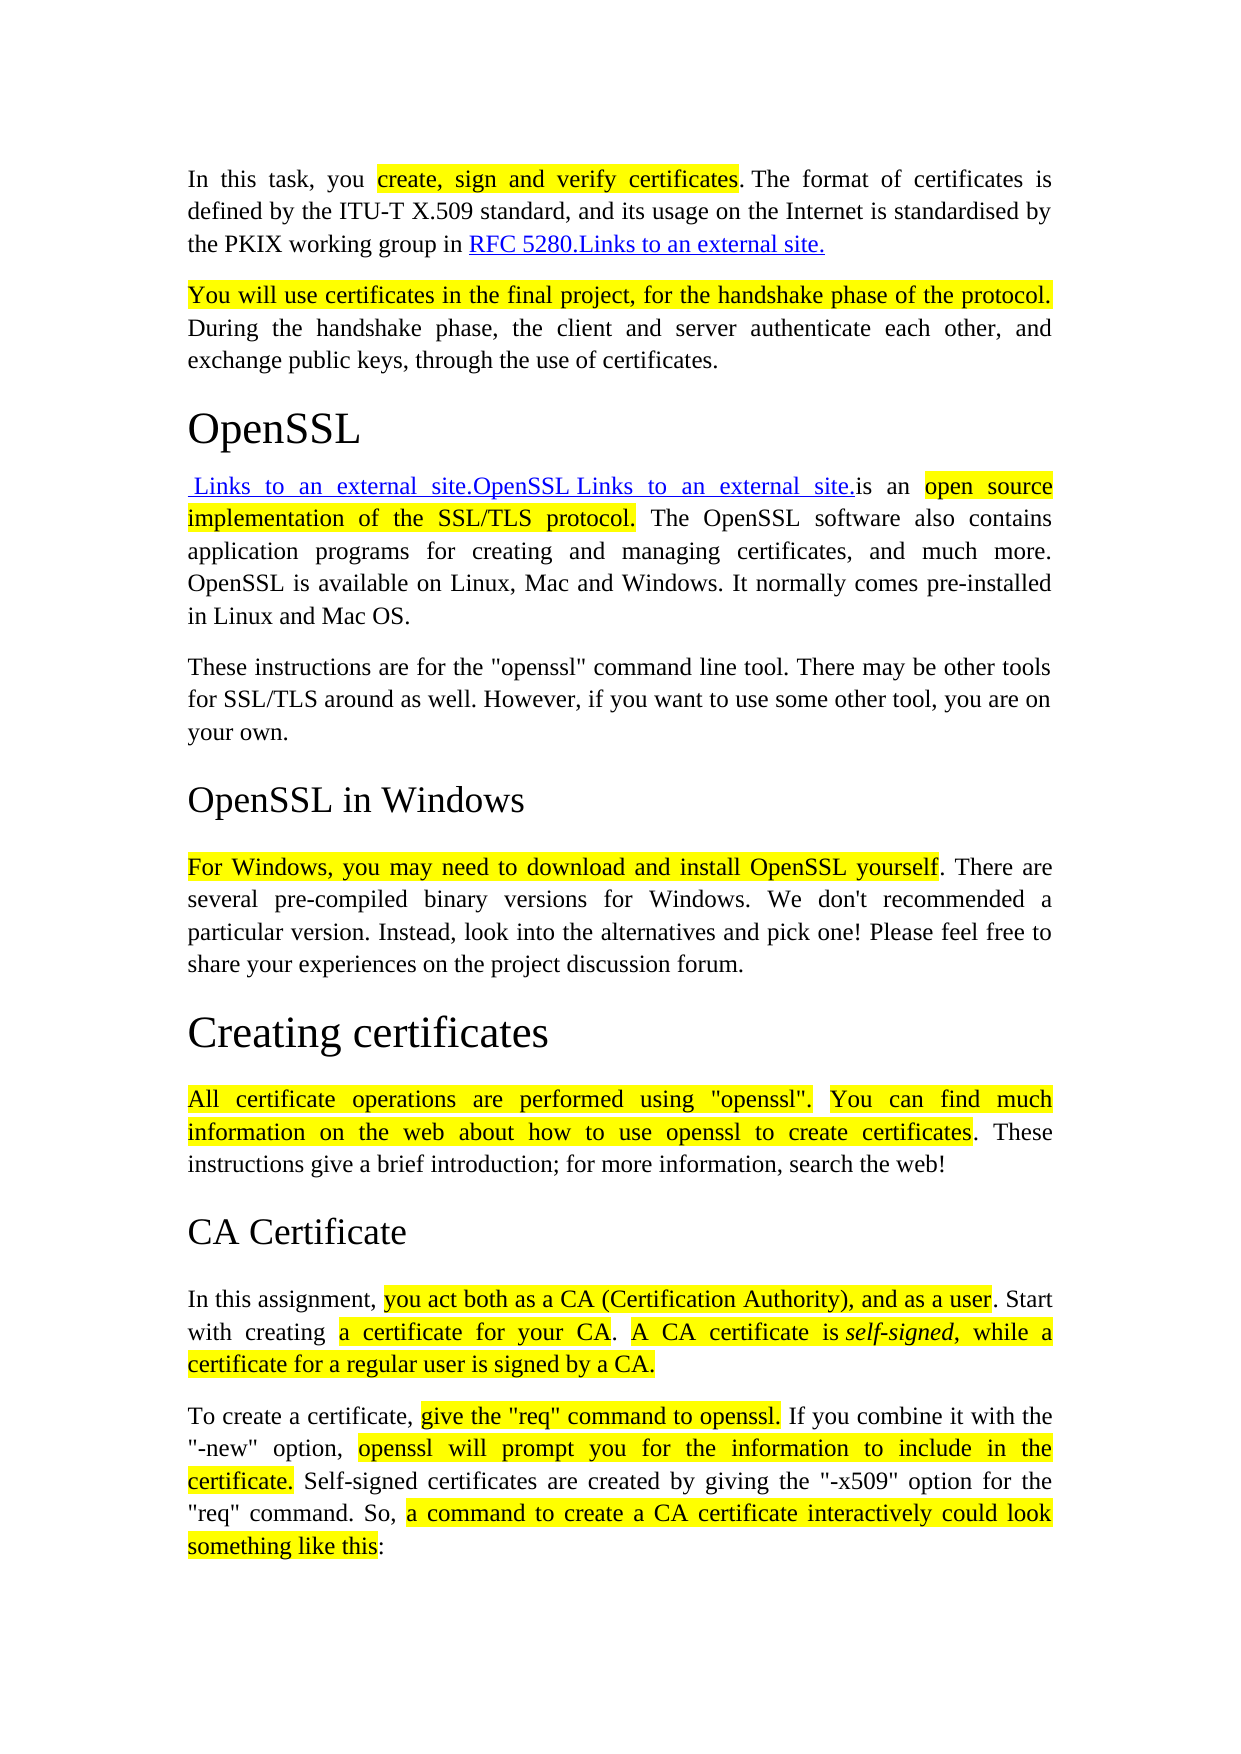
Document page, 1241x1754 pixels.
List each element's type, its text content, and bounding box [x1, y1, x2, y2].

text All certificate operations are performed using "openssl". You can find much information on the web about how to use openssl to create certificates. These instructions give a brief introduction; for more information, search the web! [187, 1083, 1053, 1180]
text Creating certificates [187, 999, 1053, 1064]
text You will use certificates in the final project, for the handshake phase of the protocol. During the handshake phase, the client and server authenticate each other, and exchange public keys, through the use of certificates. [187, 278, 1053, 376]
text Links to an external site.OpenSSL Links to an external site.is an open source implementation of the SSL/TLS protocol. The OpenSSL software also contains application programs for creating and managing certificates, and much more. OpenSSL is available on Linux, Mac and Windows. It normally comes pre-installed in Linux and Mac OS. [187, 469, 1053, 631]
subtitle OpenSSL in Windows [187, 766, 1053, 831]
text To create a certificate, give the "req" command to openssl. If you combine it with the "-new" option, openssl will prompt you for the information to include in the certificate. Self-signed certificates are created by giving the "-x509" option for the "req" command. So, a command to create a CA certificate interactively could look something like this: [187, 1399, 1053, 1561]
text In this task, you create, sign and verify certificates. The format of certificates is defined by the ITU-T X.509 standard, and its usage on the Internet is standardised by the PKIX working group in RFC 5280.Links to an external site. [187, 162, 1053, 259]
text In this assignment, you act both as a CA (Certification Authority), and as a user. Start with creating a certificate for your CA. A CA certificate is self-signed, while a certificate for a regular user is signed by a CA. [187, 1283, 1053, 1380]
subtitle OpenSSL [187, 394, 1053, 459]
text CA Certificate [187, 1199, 1053, 1264]
text For Windows, you may need to download and install OpenSSL yourself. There are several pre-compiled binary versions for Windows. We don't recommended a particular version. Instead, look into the alternatives and pick one! Please feel free to share your experiences on the project discussion forum. [187, 850, 1053, 980]
text These instructions are for the "openssl" command line tool. There may be other tools for SSL/TLS around as well. However, if you want to use some other tool, you are on your own. [187, 650, 1053, 748]
